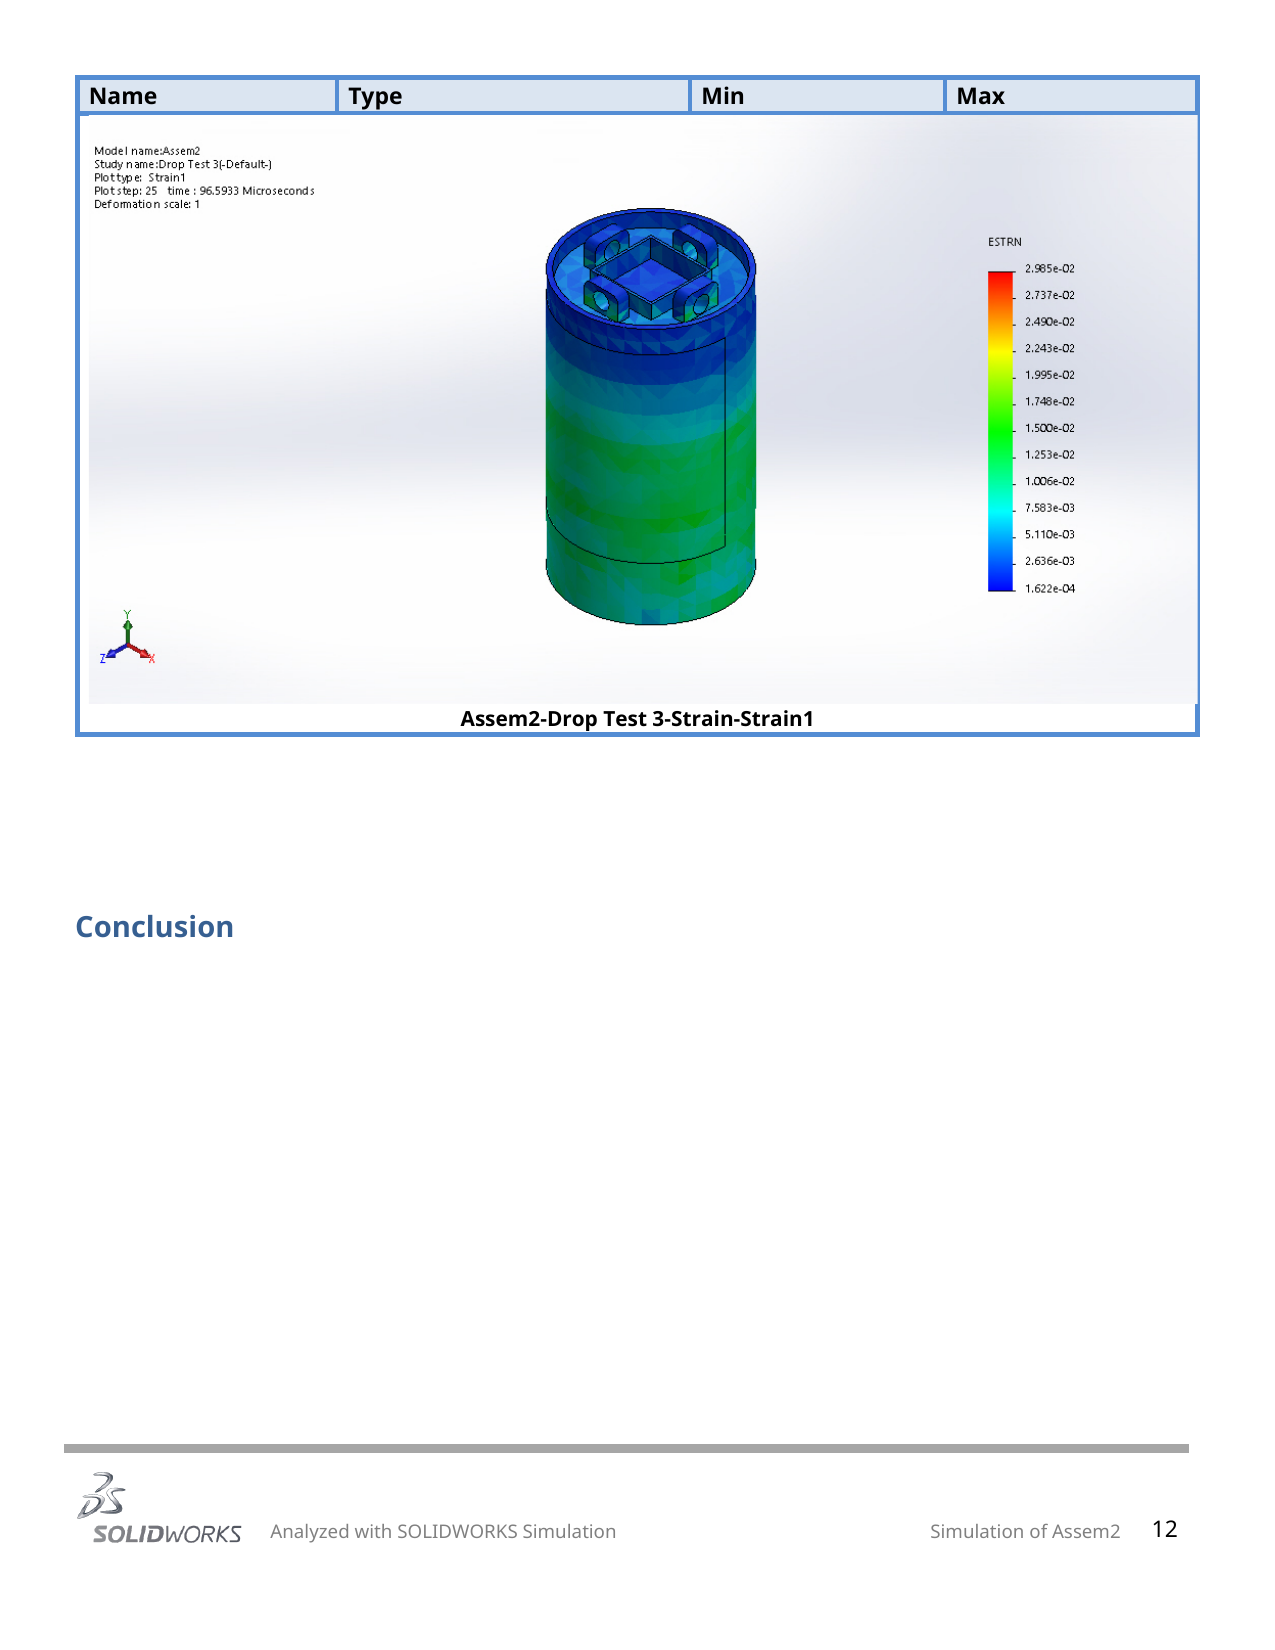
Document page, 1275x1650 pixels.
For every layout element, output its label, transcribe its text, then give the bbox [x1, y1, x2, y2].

table_header Study Results [64, 75, 1211, 799]
table_header Conclusion [64, 856, 1211, 946]
picture [75, 1453, 243, 1544]
picture [88, 115, 1198, 704]
